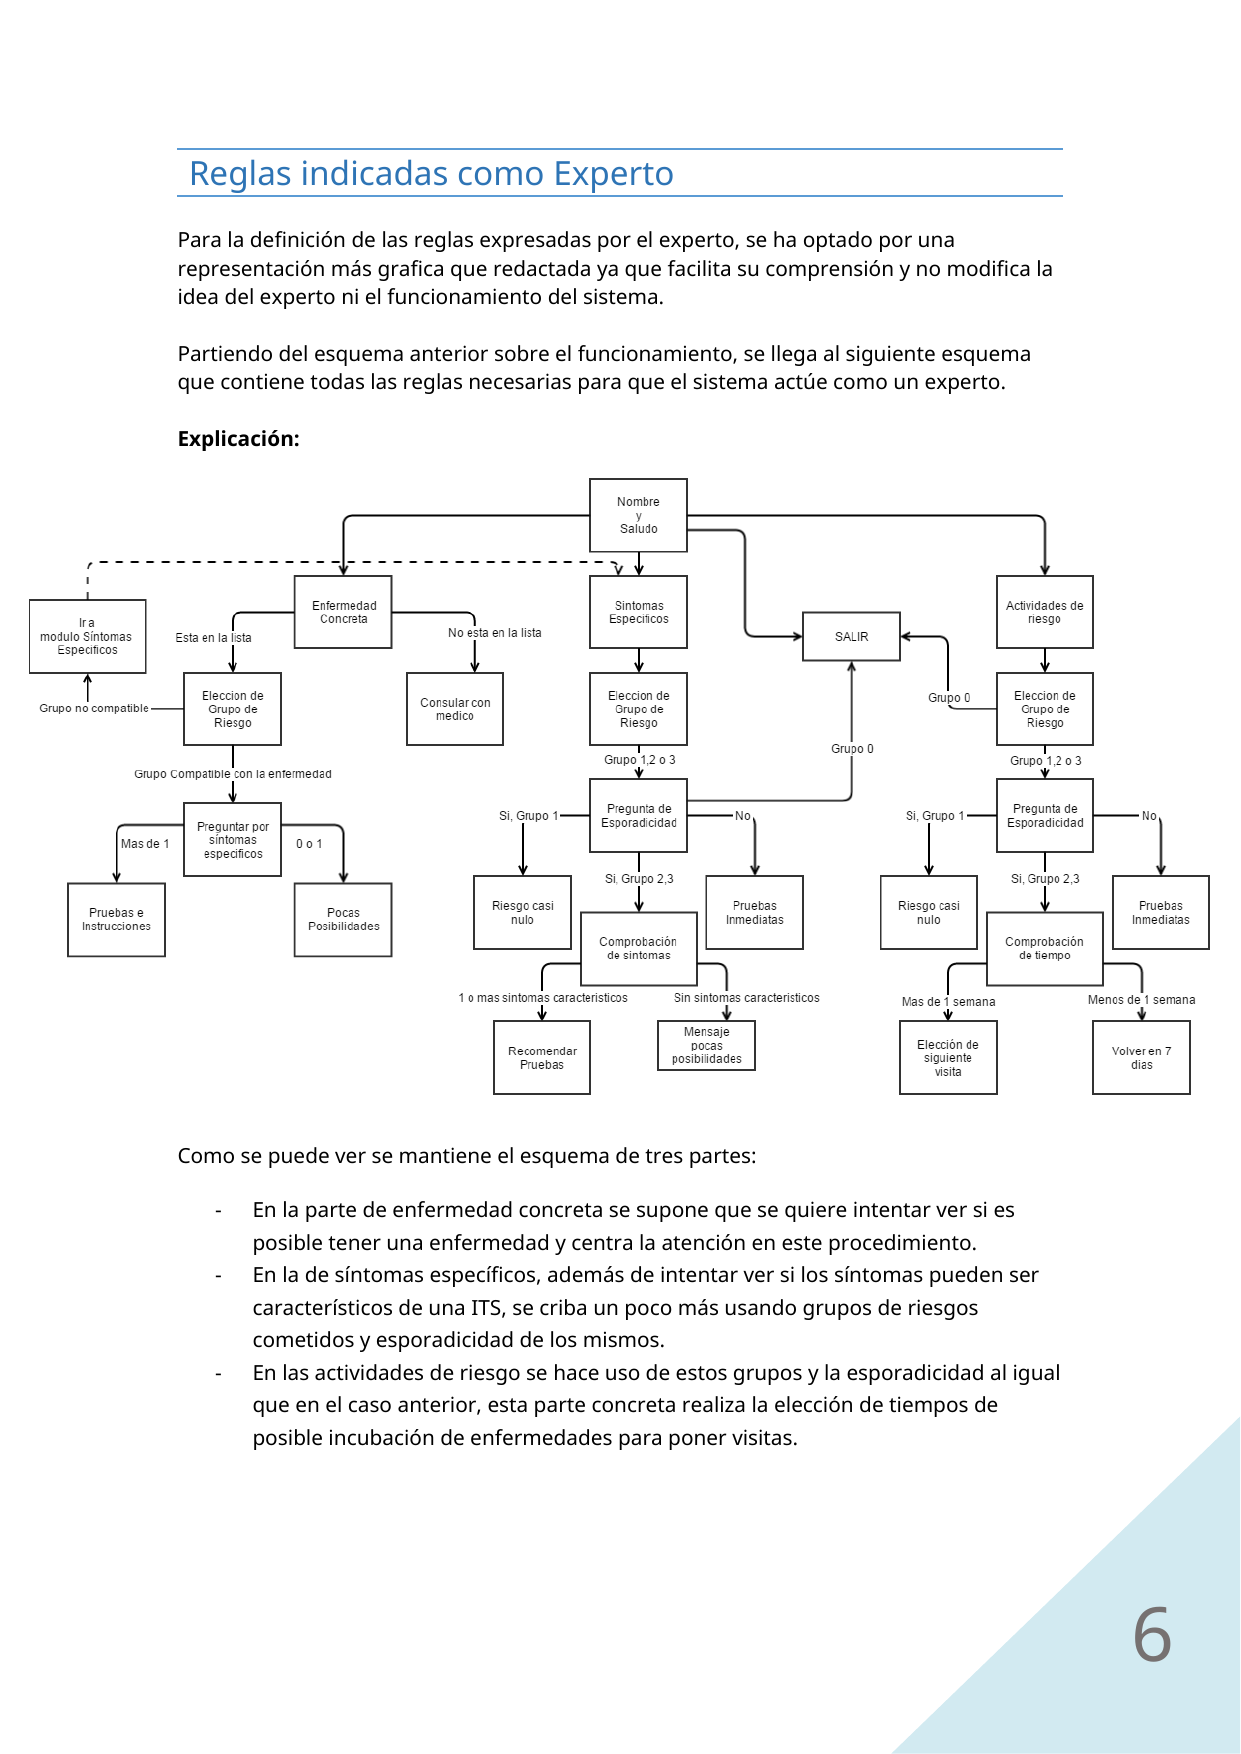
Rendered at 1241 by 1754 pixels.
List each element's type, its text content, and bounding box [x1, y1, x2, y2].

text Explicación: [177, 424, 1063, 453]
list En la de síntomas específicos, además de intentar ver si los síntomas pueden ser característicos de una ITS, se criba un poco más usando grupos de riesgos cometidos y esporadicidad de los mismos. [215, 1260, 1063, 1354]
list En la parte de enfermedad concreta se supone que se quiere intentar ver si es posible tener una enfermedad y centra la atención en este procedimiento. [215, 1195, 1063, 1256]
picture [0, 460, 1234, 1113]
text Como se puede ver se mantiene el esquema de tres partes: [177, 1113, 1063, 1170]
table_header Reglas indicadas como Experto [177, 150, 1063, 195]
text Para la definición de las reglas expresadas por el experto, se ha optado por una representación más grafica que redactada ya que facilita su comprensión y no modifica la idea del experto ni el funcionamiento del sistema. [177, 225, 1063, 311]
text Partiendo del esquema anterior sobre el funcionamiento, se llega al siguiente esquema que contiene todas las reglas necesarias para que el sistema actúe como un experto. [177, 339, 1063, 396]
list En las actividades de riesgo se hace uso de estos grupos y la esporadicidad al igual que en el caso anterior, esta parte concreta realiza la elección de tiempos de posible incubación de enfermedades para poner visitas. [215, 1358, 1063, 1452]
